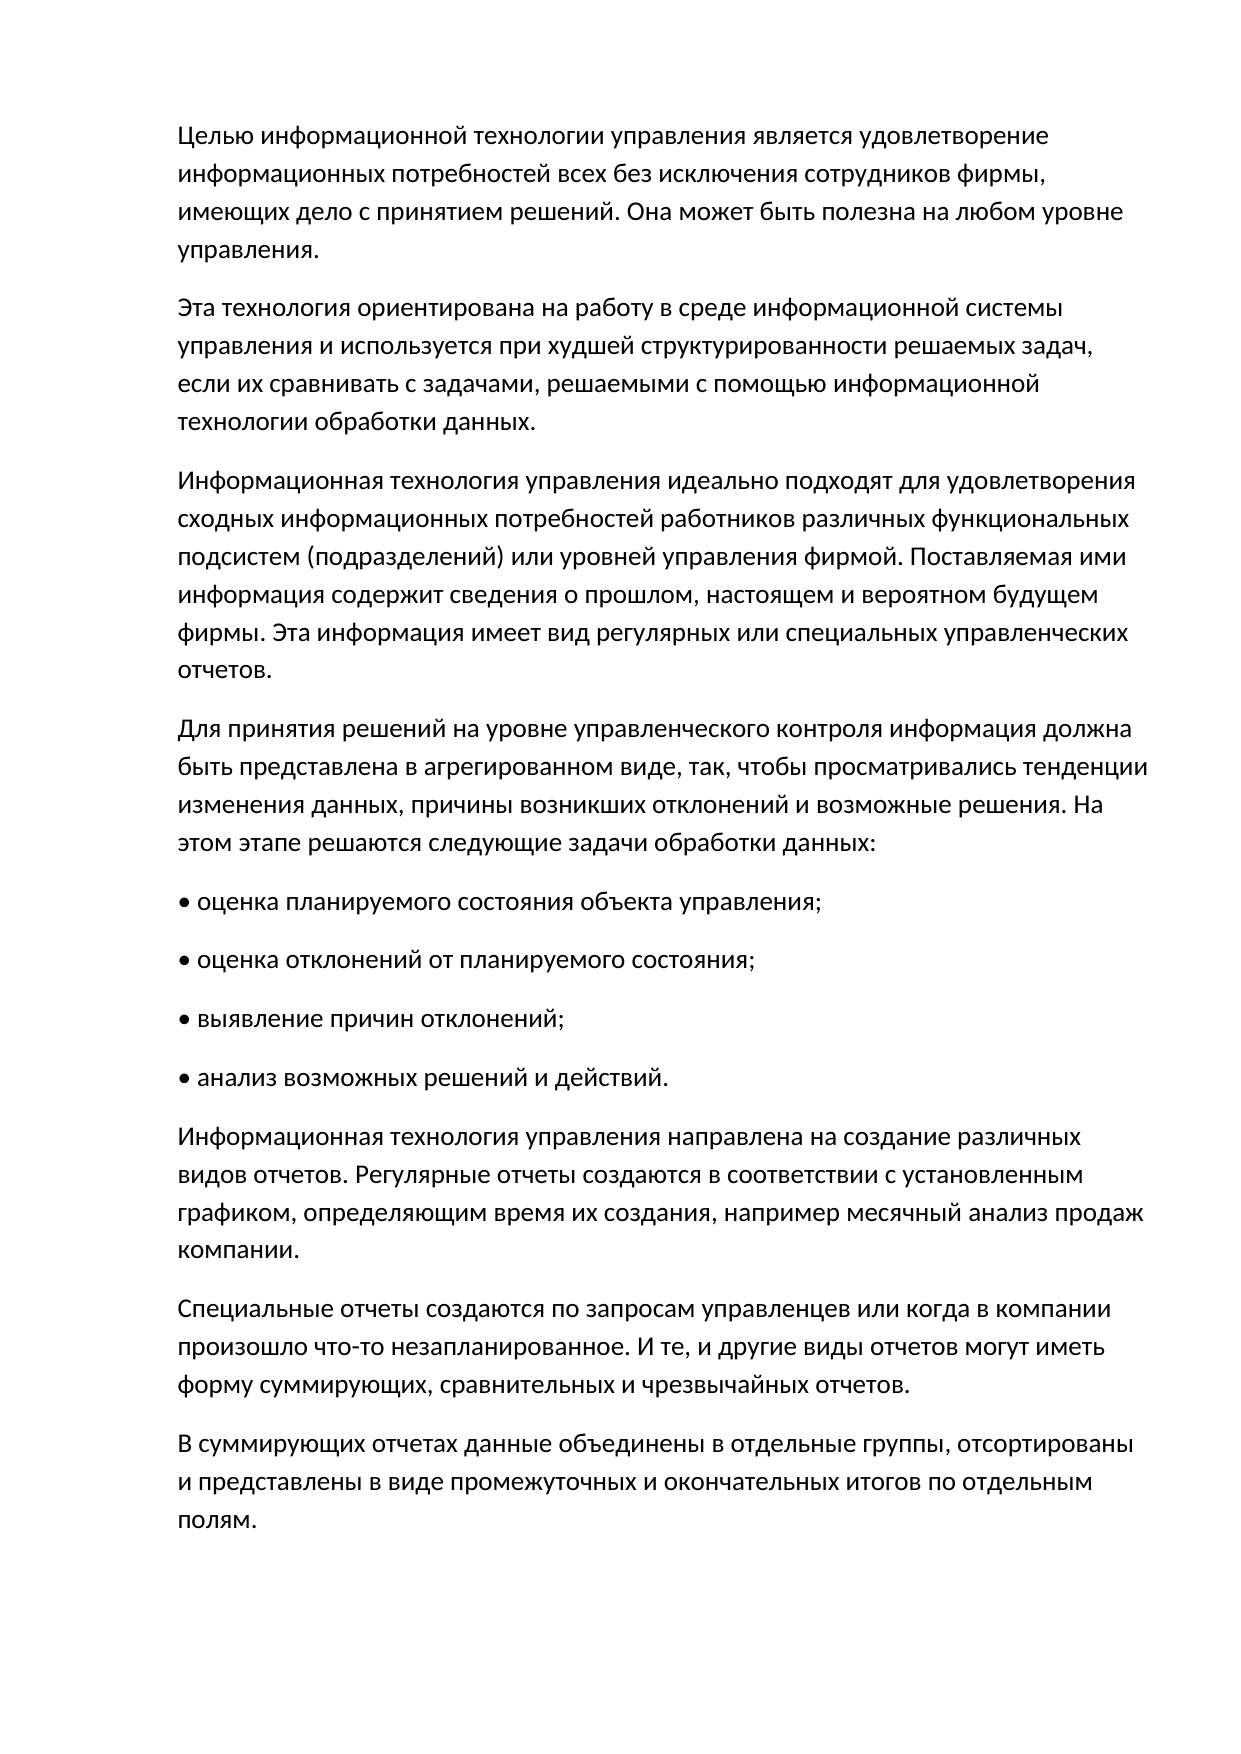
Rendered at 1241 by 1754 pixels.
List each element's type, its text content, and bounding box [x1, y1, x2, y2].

text Информационная технология управления идеально подходят для удовлетворения сходных информационных потребностей работников различных функциональных подсистем (подразделений) или уровней управления фирмой. Поставляемая ими информация содержит сведения о прошлом, настоящем и вероятном будущем фирмы. Эта информация имеет вид регулярных или специальных управленческих отчетов. [177, 463, 1152, 686]
text • выявление причин отклонений; [177, 1001, 1152, 1034]
text • оценка отклонений от планируемого состояния; [177, 943, 1152, 976]
text Для принятия решений на уровне управленческого контроля информация должна быть представлена в агрегированном виде, так, чтобы просматривались тенденции изменения данных, причины возникших отклонений и возможные решения. На этом этапе решаются следующие задачи обработки данных: [177, 711, 1152, 858]
text Целью информационной технологии управления является удовлетворение информационных потребностей всех без исключения сотрудников фирмы, имеющих дело с принятием решений. Она может быть полезна на любом уровне управления. [177, 118, 1152, 265]
text Информационная технология управления направлена на создание различных видов отчетов. Регулярные отчеты создаются в соответствии с установленным графиком, определяющим время их создания, например месячный анализ продаж компании. [177, 1119, 1152, 1266]
text • анализ возможных решений и действий. [177, 1060, 1152, 1093]
text В суммирующих отчетах данные объединены в отдельные группы, отсортированы и представлены в виде промежуточных и окончательных итогов по отдельным полям. [177, 1426, 1152, 1535]
text • оценка планируемого состояния объекта управления; [177, 884, 1152, 917]
text Эта технология ориентирована на работу в среде информационной системы управления и используется при худшей структурированности решаемых задач, если их сравнивать с задачами, решаемыми с помощью информационной технологии обработки данных. [177, 291, 1152, 437]
text Специальные отчеты создаются по запросам управленцев или когда в компании произошло что-то незапланированное. И те, и другие виды отчетов могут иметь форму суммирующих, сравнительных и чрезвычайных отчетов. [177, 1291, 1152, 1400]
